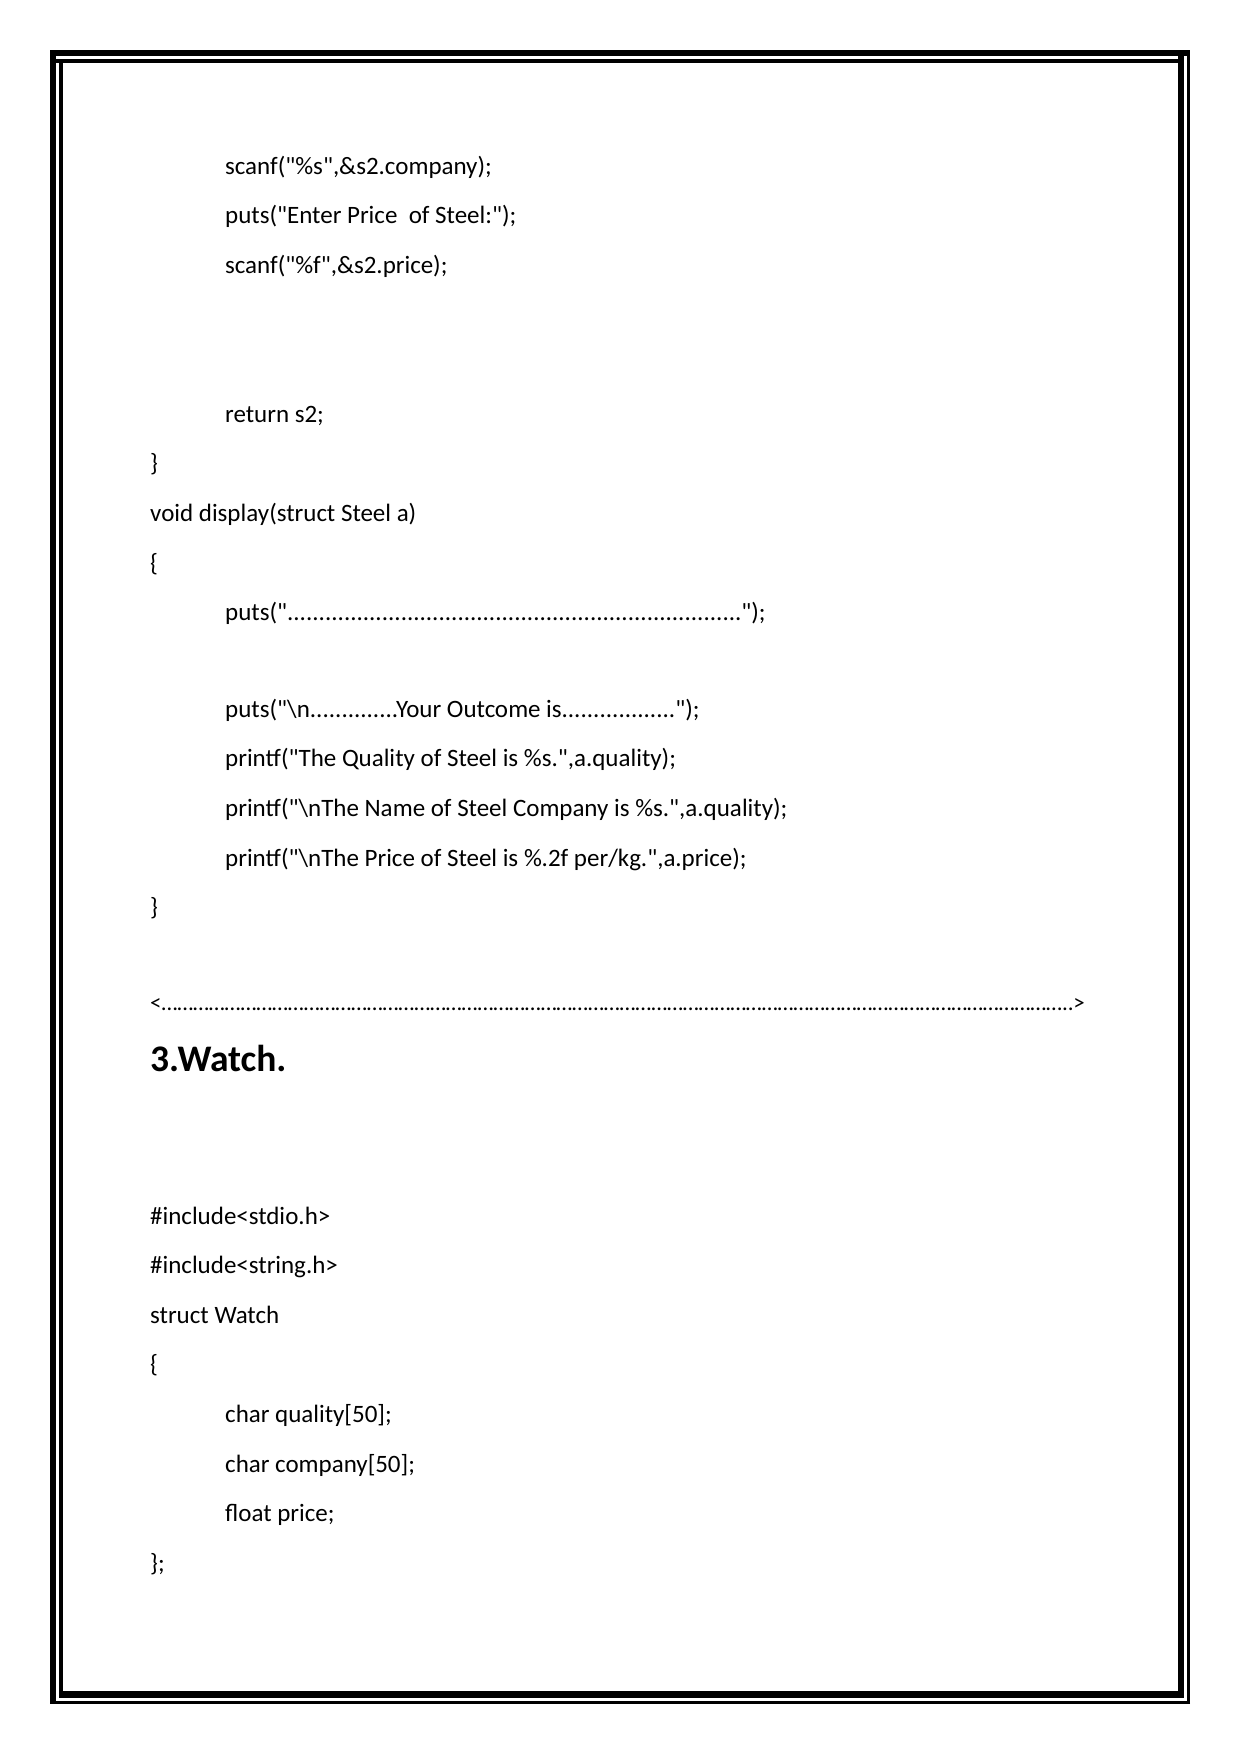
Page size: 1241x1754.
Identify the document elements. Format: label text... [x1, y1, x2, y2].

text float price; [150, 1497, 1090, 1528]
text void display(struct Steel a) [150, 497, 1090, 528]
text struct Watch [150, 1299, 1090, 1329]
text 3.Watch. [150, 1034, 1090, 1080]
text scanf("%f",&s2.price); [150, 249, 1090, 280]
text scanf("%s",&s2.company); [150, 150, 1090, 181]
text #include<string.h> [150, 1249, 1090, 1280]
text } [150, 447, 1090, 478]
text return s2; [150, 398, 1090, 428]
text #include<stdio.h> [150, 1200, 1090, 1230]
text }; [150, 1547, 1090, 1577]
text printf("\nThe Price of Steel is %.2f per/kg.",a.price); [150, 842, 1090, 872]
text puts("\n..............Your Outcome is.................."); [150, 693, 1090, 723]
text { [150, 1349, 1090, 1379]
text <………………………………………………………………………………………………………………………………………………………..> [150, 988, 1090, 1016]
text printf("\nThe Name of Steel Company is %s.",a.quality); [150, 792, 1090, 823]
text puts("........................................................................"); [150, 596, 1090, 627]
text char company[50]; [150, 1448, 1090, 1478]
text printf("The Quality of Steel is %s.",a.quality); [150, 742, 1090, 773]
text puts("Enter Price of Steel:"); [150, 199, 1090, 230]
text char quality[50]; [150, 1398, 1090, 1429]
text { [150, 547, 1090, 577]
text } [150, 891, 1090, 922]
